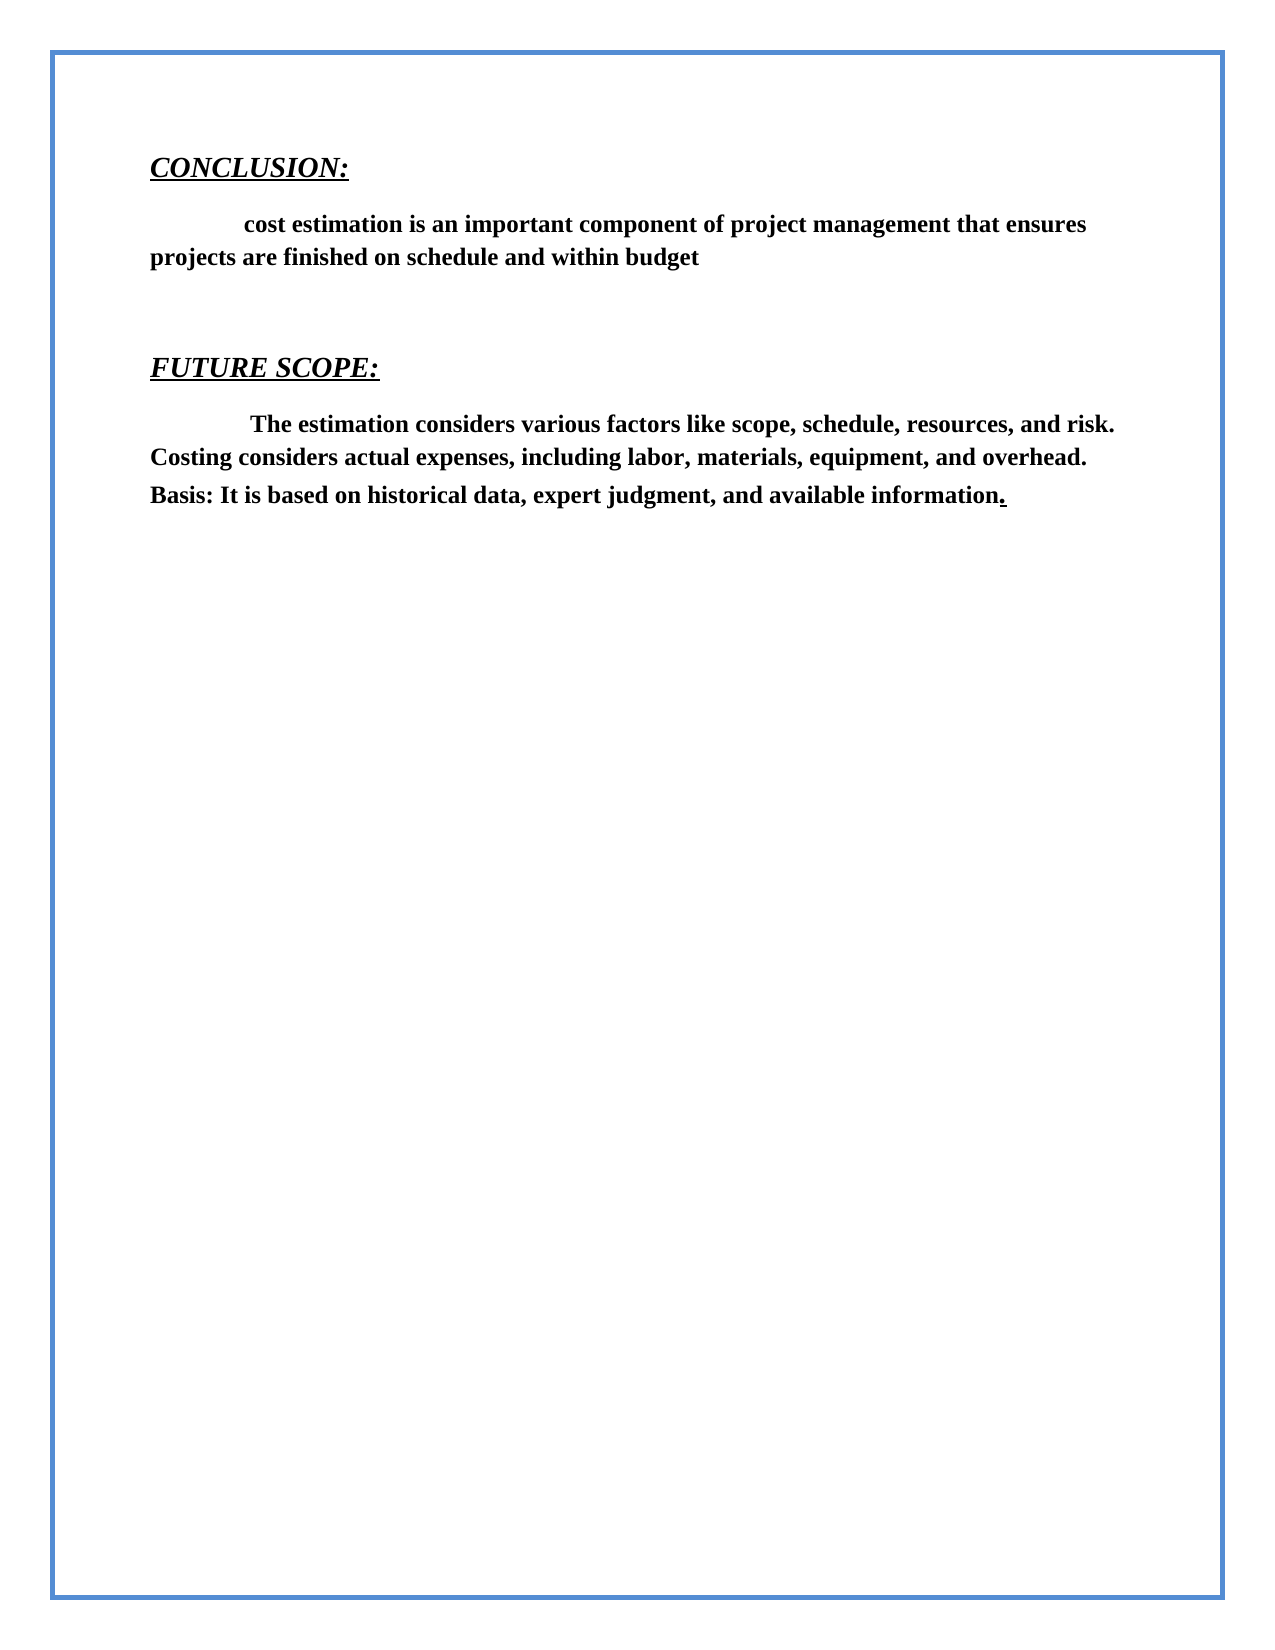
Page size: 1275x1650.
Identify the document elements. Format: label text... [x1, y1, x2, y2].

text cost estimation is an important component of project management that ensures projects are finished on schedule and within budget [150, 209, 1125, 271]
text CONCLUSION: [150, 150, 1125, 183]
text The estimation considers various factors like scope, schedule, resources, and risk. Costing considers actual expenses, including labor, materials, equipment, and overhead. Basis: It is based on historical data, expert judgment, and available information. [150, 409, 1125, 510]
text FUTURE SCOPE: [150, 350, 1125, 384]
